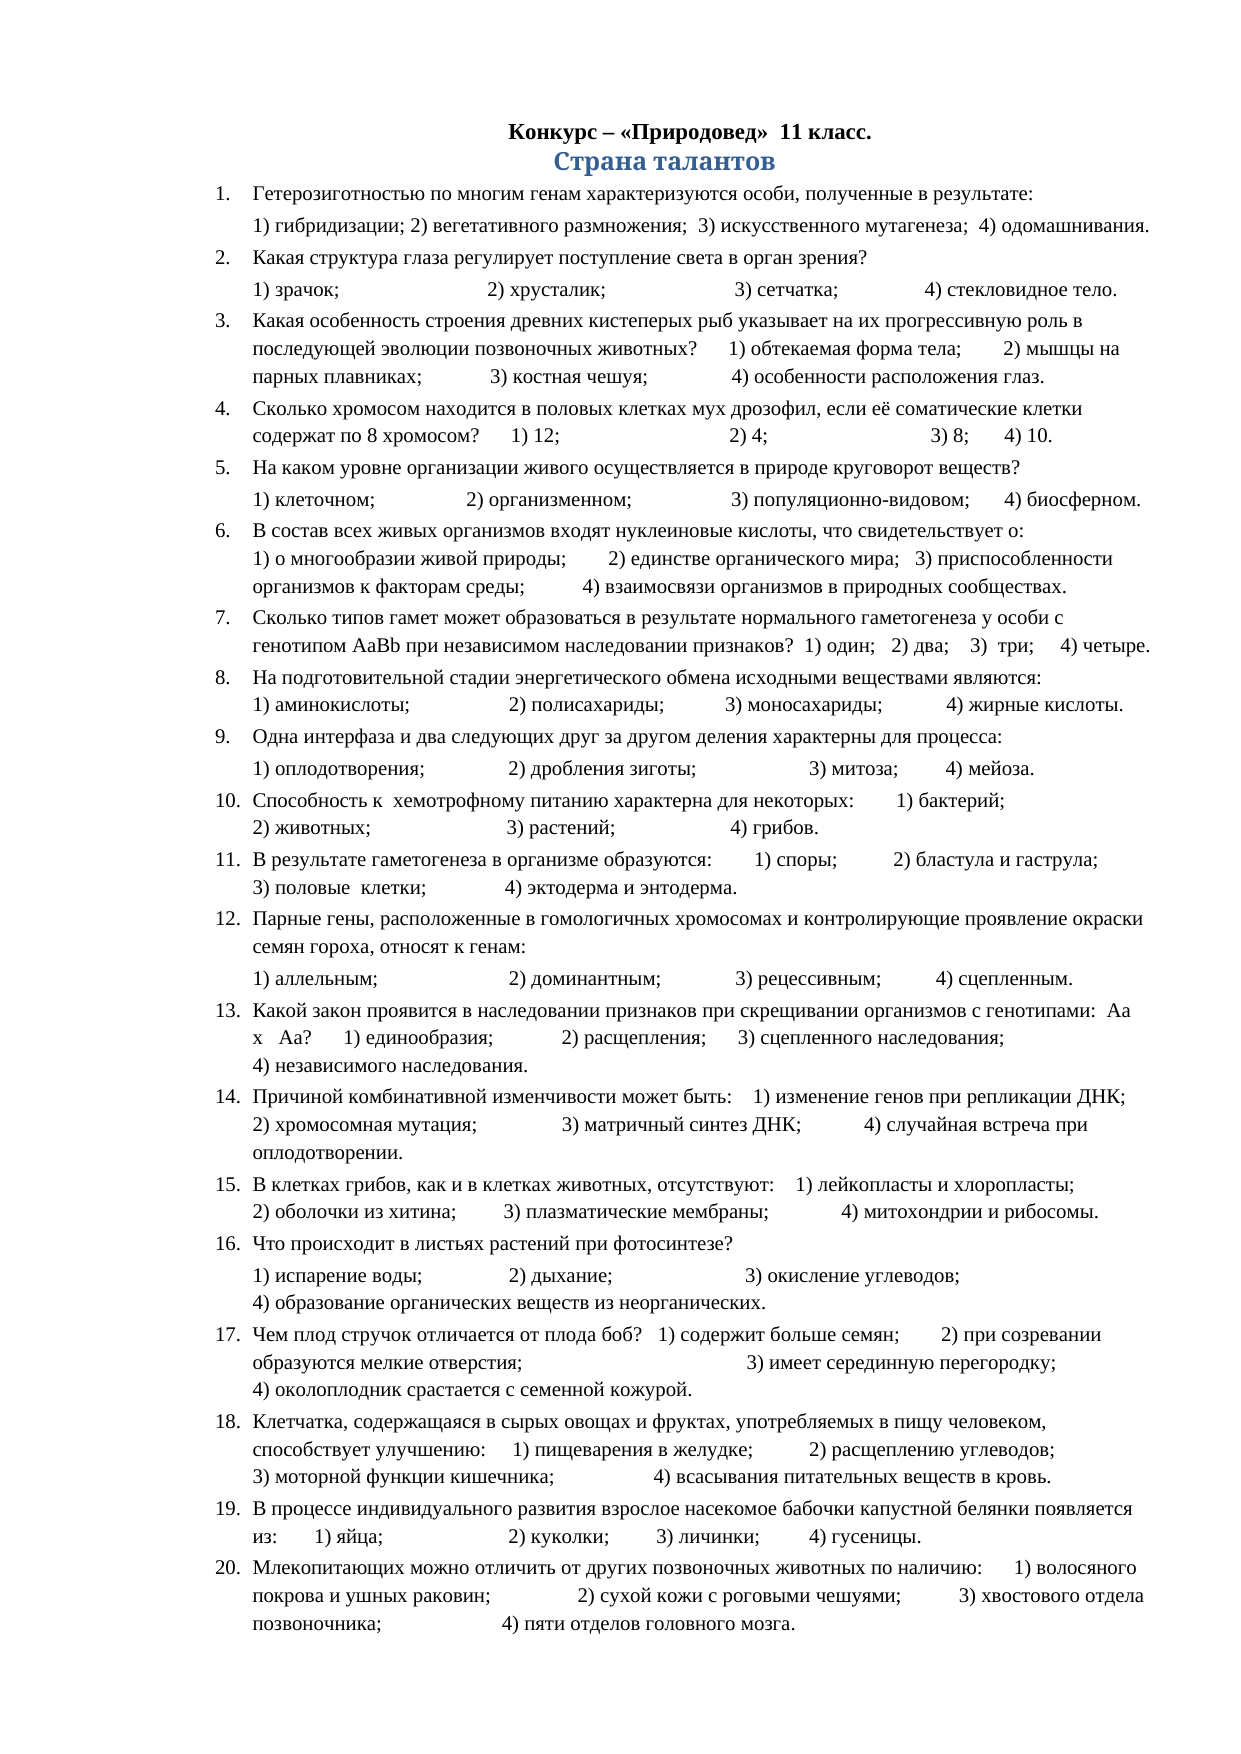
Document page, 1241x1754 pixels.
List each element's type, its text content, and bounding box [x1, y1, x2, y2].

list Клетчатка, содержащаяся в сырых овощах и фруктах, употребляемых в пищу человеком, способствует улучшению: 1) пищеварения в желудке; 2) расщеплению углеводов; 3) моторной функции кишечника; 4) всасывания питательных веществ в кровь. [215, 1409, 1152, 1488]
list 1) аллельным; 2) доминантным; 3) рецессивным; 4) сцепленным. [252, 966, 1152, 990]
text Конкурс – «Природовед» 11 класс. [177, 118, 1152, 144]
list 1) клеточном; 2) организменном; 3) популяционно-видовом; 4) биосферном. [252, 487, 1152, 511]
list 1) испарение воды; 2) дыхание; 3) окисление углеводов; 4) образование органических веществ из неорганических. [252, 1263, 1152, 1314]
list 1) оплодотворения; 2) дробления зиготы; 3) митоза; 4) мейоза. [252, 756, 1152, 780]
list Какой закон проявится в наследовании признаков при скрещивании организмов с генотипами: Аа х Аа? 1) единообразия; 2) расщепления; 3) сцепленного наследования; 4) независимого наследования. [215, 997, 1152, 1077]
list Млекопитающих можно отличить от других позвоночных животных по наличию: 1) волосяного покрова и ушных раковин; 2) сухой кожи с роговыми чешуями; 3) хвостового отдела позвоночника; 4) пяти отделов головного мозга. [215, 1555, 1152, 1634]
list Сколько хромосом находится в половых клетках мух дрозофил, если её соматические клетки содержат по 8 хромосом? 1) 12; 2) 4; 3) 8; 4) 10. [215, 395, 1152, 447]
list Сколько типов гамет может образоваться в результате нормального гаметогенеза у особи с генотипом AaBb при независимом наследовании признаков? 1) один; 2) два; 3) три; 4) четыре. [215, 605, 1152, 657]
list На подготовительной стадии энергетического обмена исходными веществами являются: 1) аминокислоты; 2) полисахариды; 3) моносахариды; 4) жирные кислоты. [215, 665, 1152, 716]
list Парные гены, расположенные в гомологичных хромосомах и контролирующие проявление окраски семян гороха, относят к генам: [215, 906, 1152, 958]
list 1) гибридизации; 2) вегетативного размножения; 3) искусственного мутагенеза; 4) одомашнивания. [252, 213, 1152, 237]
list Какая особенность строения древних кистеперых рыб указывает на их прогрессивную роль в последующей эволюции позвоночных животных? 1) обтекаемая форма тела; 2) мышцы на парных плавниках; 3) костная чешуя; 4) особенности расположения глаз. [215, 308, 1152, 388]
text Страна талантов [177, 148, 1152, 177]
list Гетерозиготностью по многим генам характеризуются особи, полученные в результате: [215, 181, 1152, 205]
list Одна интерфаза и два следующих друг за другом деления характерны для процесса: [215, 724, 1152, 748]
list В результате гаметогенеза в организме образуются: 1) споры; 2) бластула и гаструла; 3) половые клетки; 4) эктодерма и энтодерма. [215, 847, 1152, 899]
list В процессе индивидуального развития взрослое насекомое бабочки капустной белянки появляется из: 1) яйца; 2) куколки; 3) личинки; 4) гусеницы. [215, 1496, 1152, 1548]
list В клетках грибов, как и в клетках животных, отсутствуют: 1) лейкопласты и хлоропласты; 2) оболочки из хитина; 3) плазматические мембраны; 4) митохондрии и рибосомы. [215, 1171, 1152, 1223]
list Чем плод стручок отличается от плода боб? 1) содержит больше семян; 2) при созревании образуются мелкие отверстия; 3) имеет серединную перегородку; 4) околоплодник срастается с семенной кожурой. [215, 1322, 1152, 1401]
list Способность к хемотрофному питанию характерна для некоторых: 1) бактерий; 2) животных; 3) растений; 4) грибов. [215, 788, 1152, 839]
list Что происходит в листьях растений при фотосинтезе? [215, 1231, 1152, 1255]
list Причиной комбинативной изменчивости может быть: 1) изменение генов при репликации ДНК; 2) хромосомная мутация; 3) матричный синтез ДНК; 4) случайная встреча при оплодотворении. [215, 1084, 1152, 1164]
list На каком уровне организации живого осуществляется в природе круговорот веществ? [215, 455, 1152, 479]
list Какая структура глаза регулирует поступление света в орган зрения? [215, 245, 1152, 269]
list В состав всех живых организмов входят нуклеиновые кислоты, что свидетельствует о: 1) о многообразии живой природы; 2) единстве органического мира; 3) приспособленности организмов к факторам среды; 4) взаимосвязи организмов в природных сообществах. [215, 518, 1152, 598]
list 1) зрачок; 2) хрусталик; 3) сетчатка; 4) стекловидное тело. [252, 277, 1152, 301]
